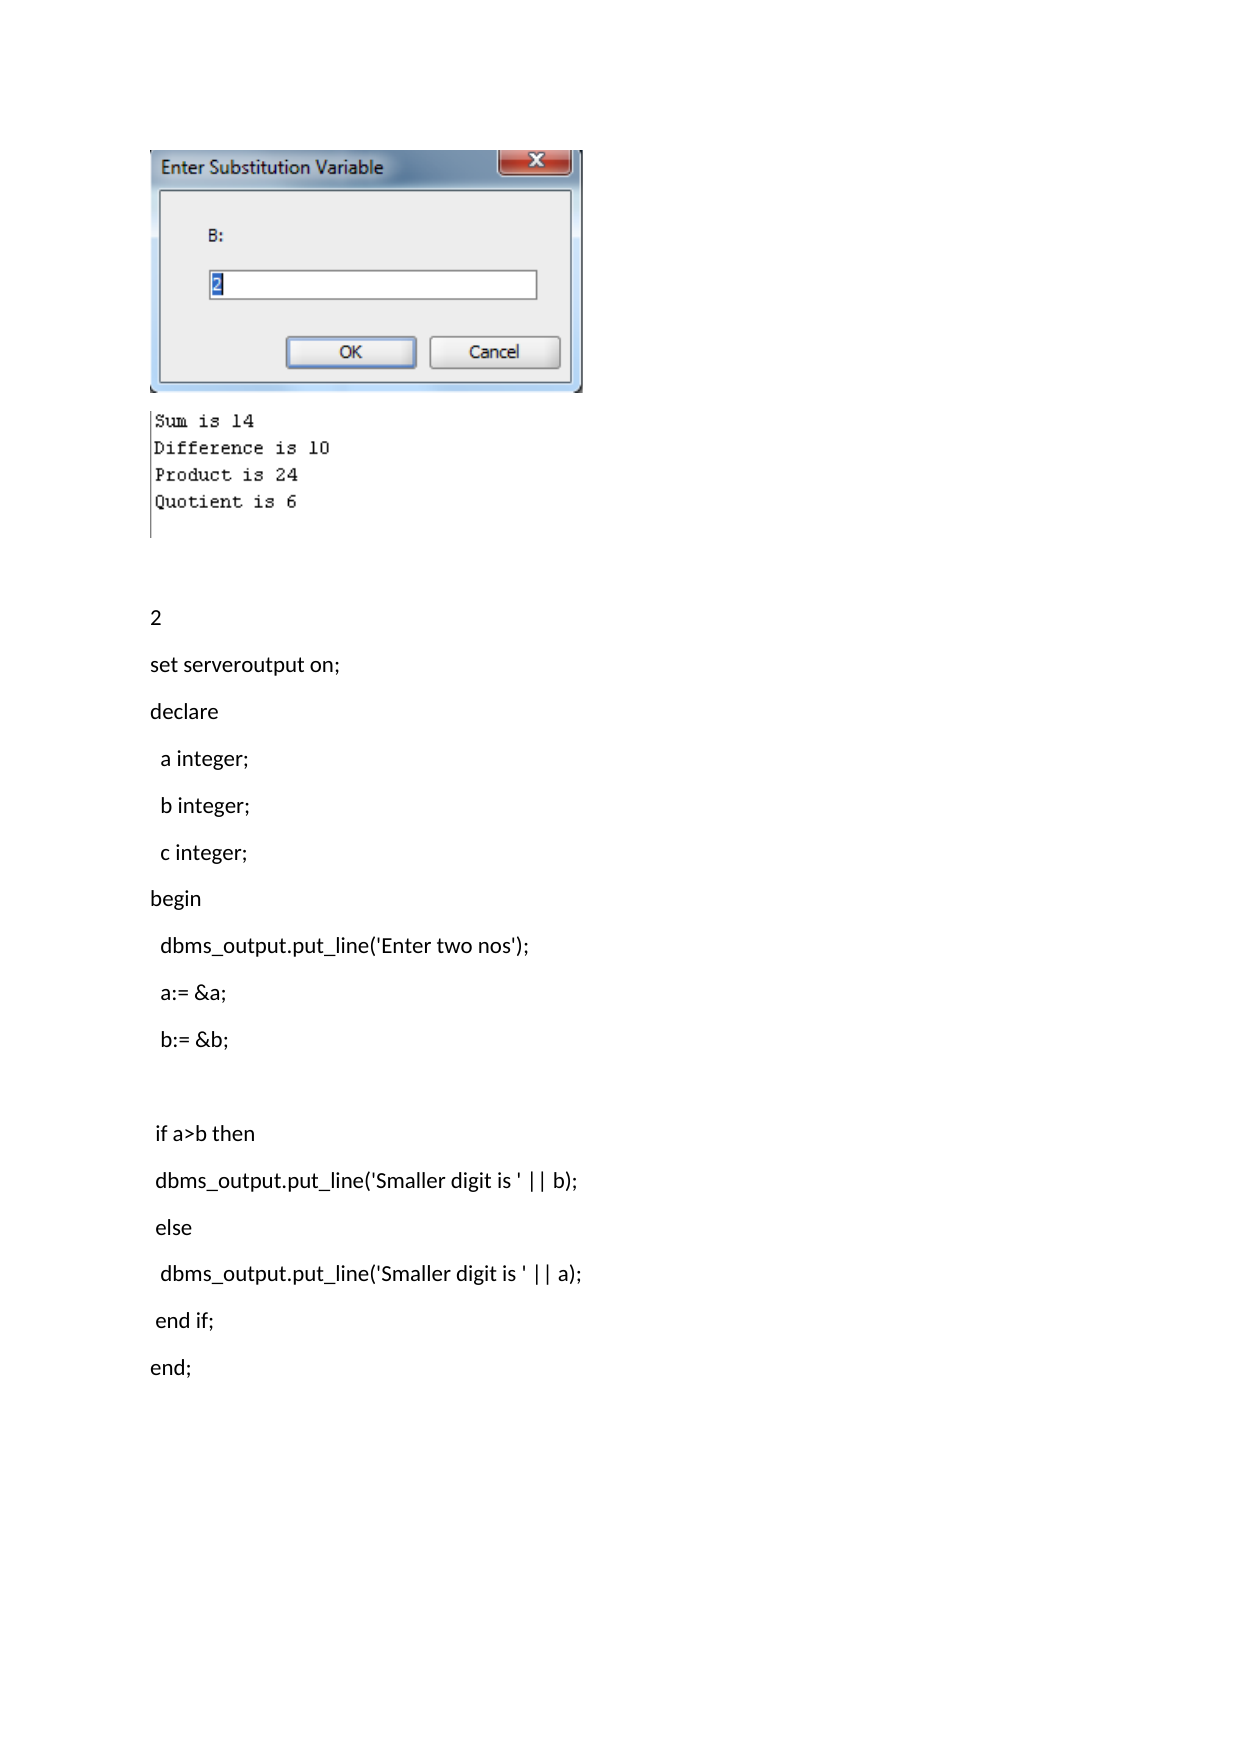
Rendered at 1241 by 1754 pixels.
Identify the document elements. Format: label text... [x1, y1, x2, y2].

text 2 [150, 603, 1090, 631]
text b:= &b; [150, 1025, 1090, 1053]
text if a>b then [150, 1119, 1090, 1147]
text dbms_output.put_line('Smaller digit is ' || b); [150, 1166, 1090, 1194]
picture [150, 411, 346, 538]
text begin [150, 884, 1090, 913]
text end; [150, 1353, 1090, 1381]
text else [150, 1213, 1090, 1241]
text declare [150, 697, 1090, 725]
picture [150, 150, 583, 393]
text c integer; [150, 838, 1090, 866]
text dbms_output.put_line('Smaller digit is ' || a); [150, 1259, 1090, 1288]
text b integer; [150, 791, 1090, 819]
text set serveroutput on; [150, 650, 1090, 678]
text a:= &a; [150, 978, 1090, 1006]
text a integer; [150, 744, 1090, 772]
text end if; [150, 1306, 1090, 1334]
text dbms_output.put_line('Enter two nos'); [150, 931, 1090, 959]
